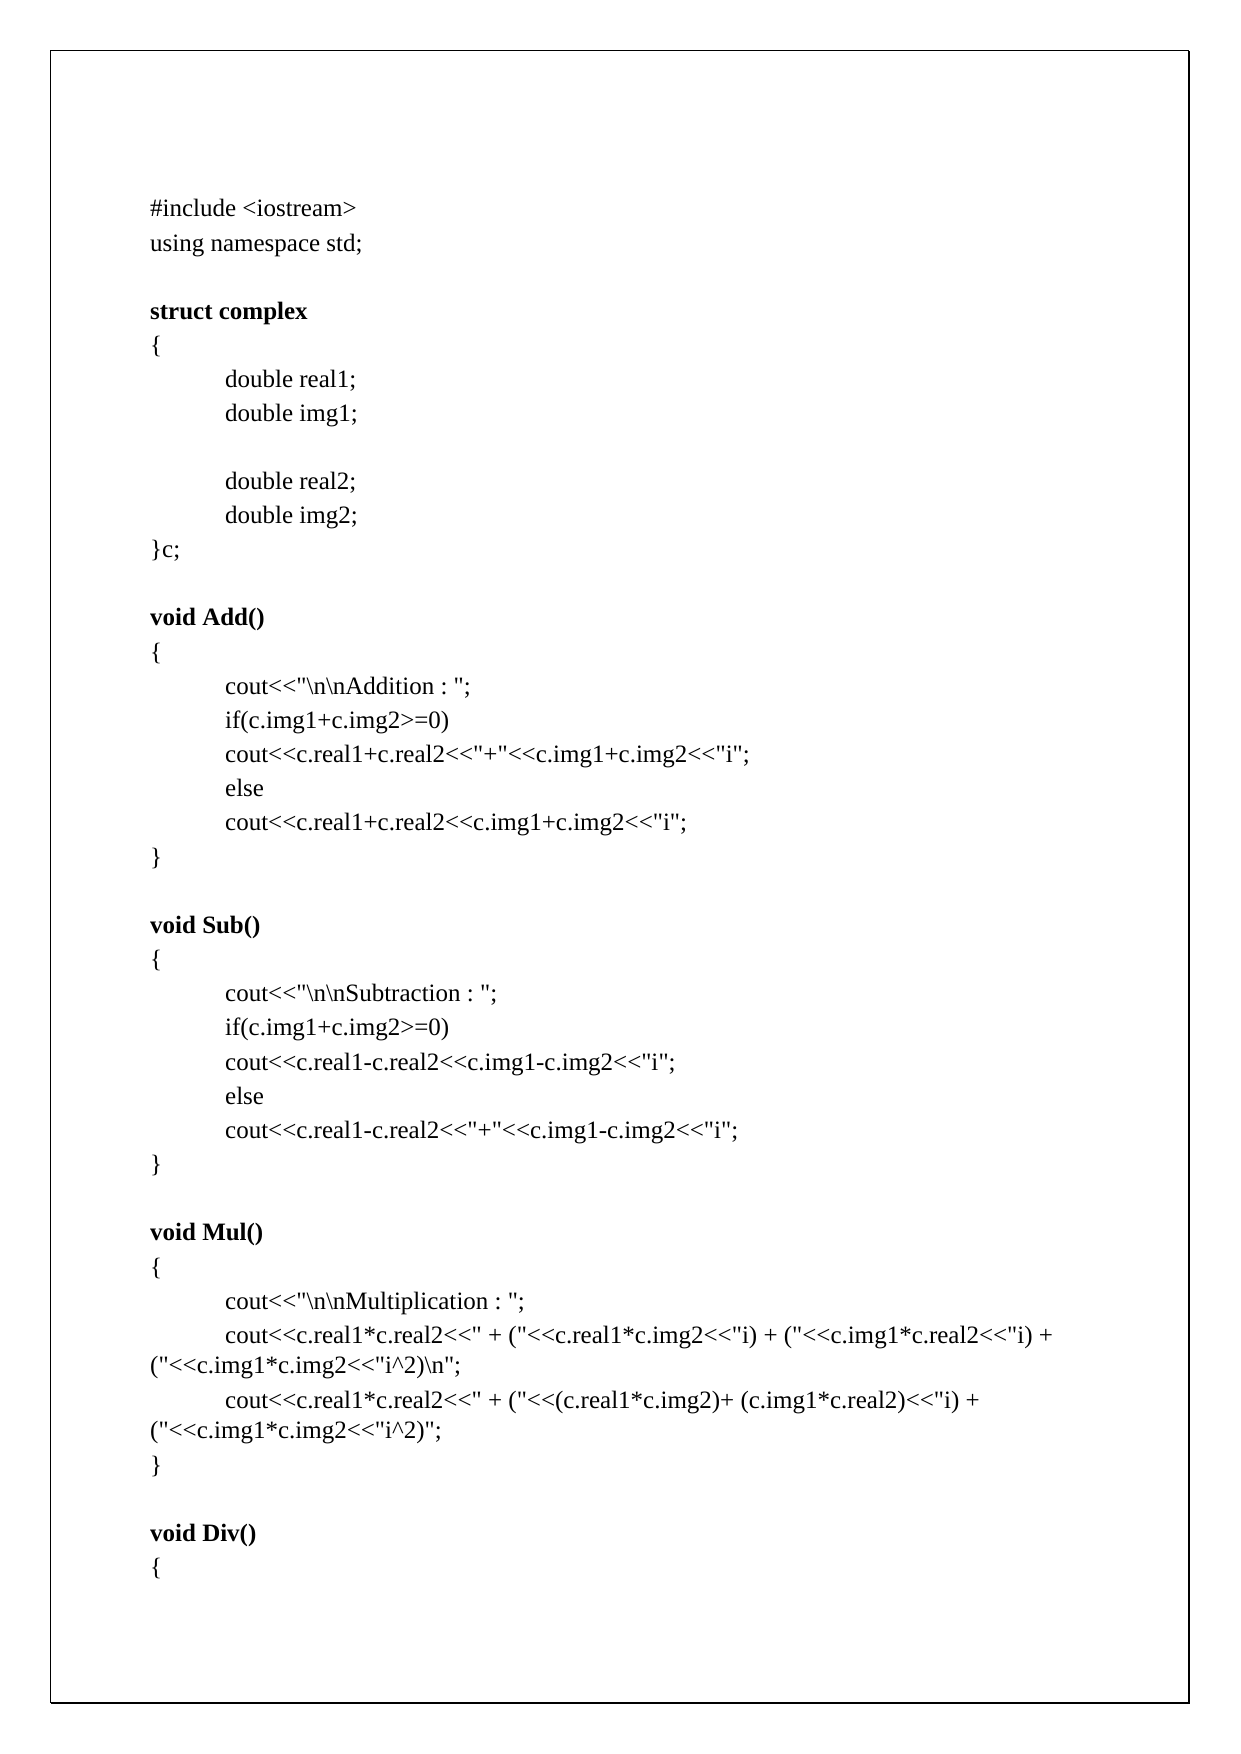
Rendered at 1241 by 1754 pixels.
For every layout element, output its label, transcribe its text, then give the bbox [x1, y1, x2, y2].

text { [150, 1252, 1089, 1280]
text { [150, 637, 1089, 665]
text void Add() [150, 602, 1089, 631]
text { [150, 1552, 1089, 1581]
text cout<<"\n\nAddition : "; [150, 671, 1089, 699]
text { [150, 944, 1089, 973]
text cout<<"\n\nSubtraction : "; [150, 978, 1089, 1007]
text } [150, 1450, 1089, 1478]
text void Sub() [150, 910, 1089, 939]
text void Mul() [150, 1217, 1089, 1246]
text double real2; [150, 466, 1089, 494]
text #include <iostream> [150, 193, 1089, 222]
text double img1; [150, 398, 1089, 427]
text if(c.img1+c.img2>=0) [150, 1012, 1089, 1041]
text { [150, 330, 1089, 359]
text if(c.img1+c.img2>=0) [150, 705, 1089, 734]
text } [150, 842, 1089, 870]
text struct complex [150, 296, 1089, 325]
text cout<<c.real1+c.real2<<"+"<<c.img1+c.img2<<"i"; [150, 739, 1089, 768]
text cout<<c.real1-c.real2<<"+"<<c.img1-c.img2<<"i"; [150, 1115, 1089, 1144]
text cout<<"\n\nMultiplication : "; [150, 1286, 1089, 1314]
text cout<<c.real1+c.real2<<c.img1+c.img2<<"i"; [150, 807, 1089, 836]
text }c; [150, 534, 1089, 563]
text else [150, 773, 1089, 802]
text } [150, 1149, 1089, 1178]
text using namespace std; [150, 228, 1089, 256]
text cout<<c.real1*c.real2<<" + ("<<(c.real1*c.img2)+ (c.img1*c.real2)<<"i) + ("<<c.img1*c.img2<<"i^2)"; [150, 1385, 1089, 1444]
text cout<<c.real1*c.real2<<" + ("<<c.real1*c.img2<<"i) + ("<<c.img1*c.real2<<"i) + ("<<c.img1*c.img2<<"i^2)\n"; [150, 1320, 1089, 1379]
text else [150, 1081, 1089, 1109]
text void Div() [150, 1518, 1089, 1547]
text double real1; [150, 364, 1089, 393]
text double img2; [150, 500, 1089, 529]
text cout<<c.real1-c.real2<<c.img1-c.img2<<"i"; [150, 1047, 1089, 1075]
